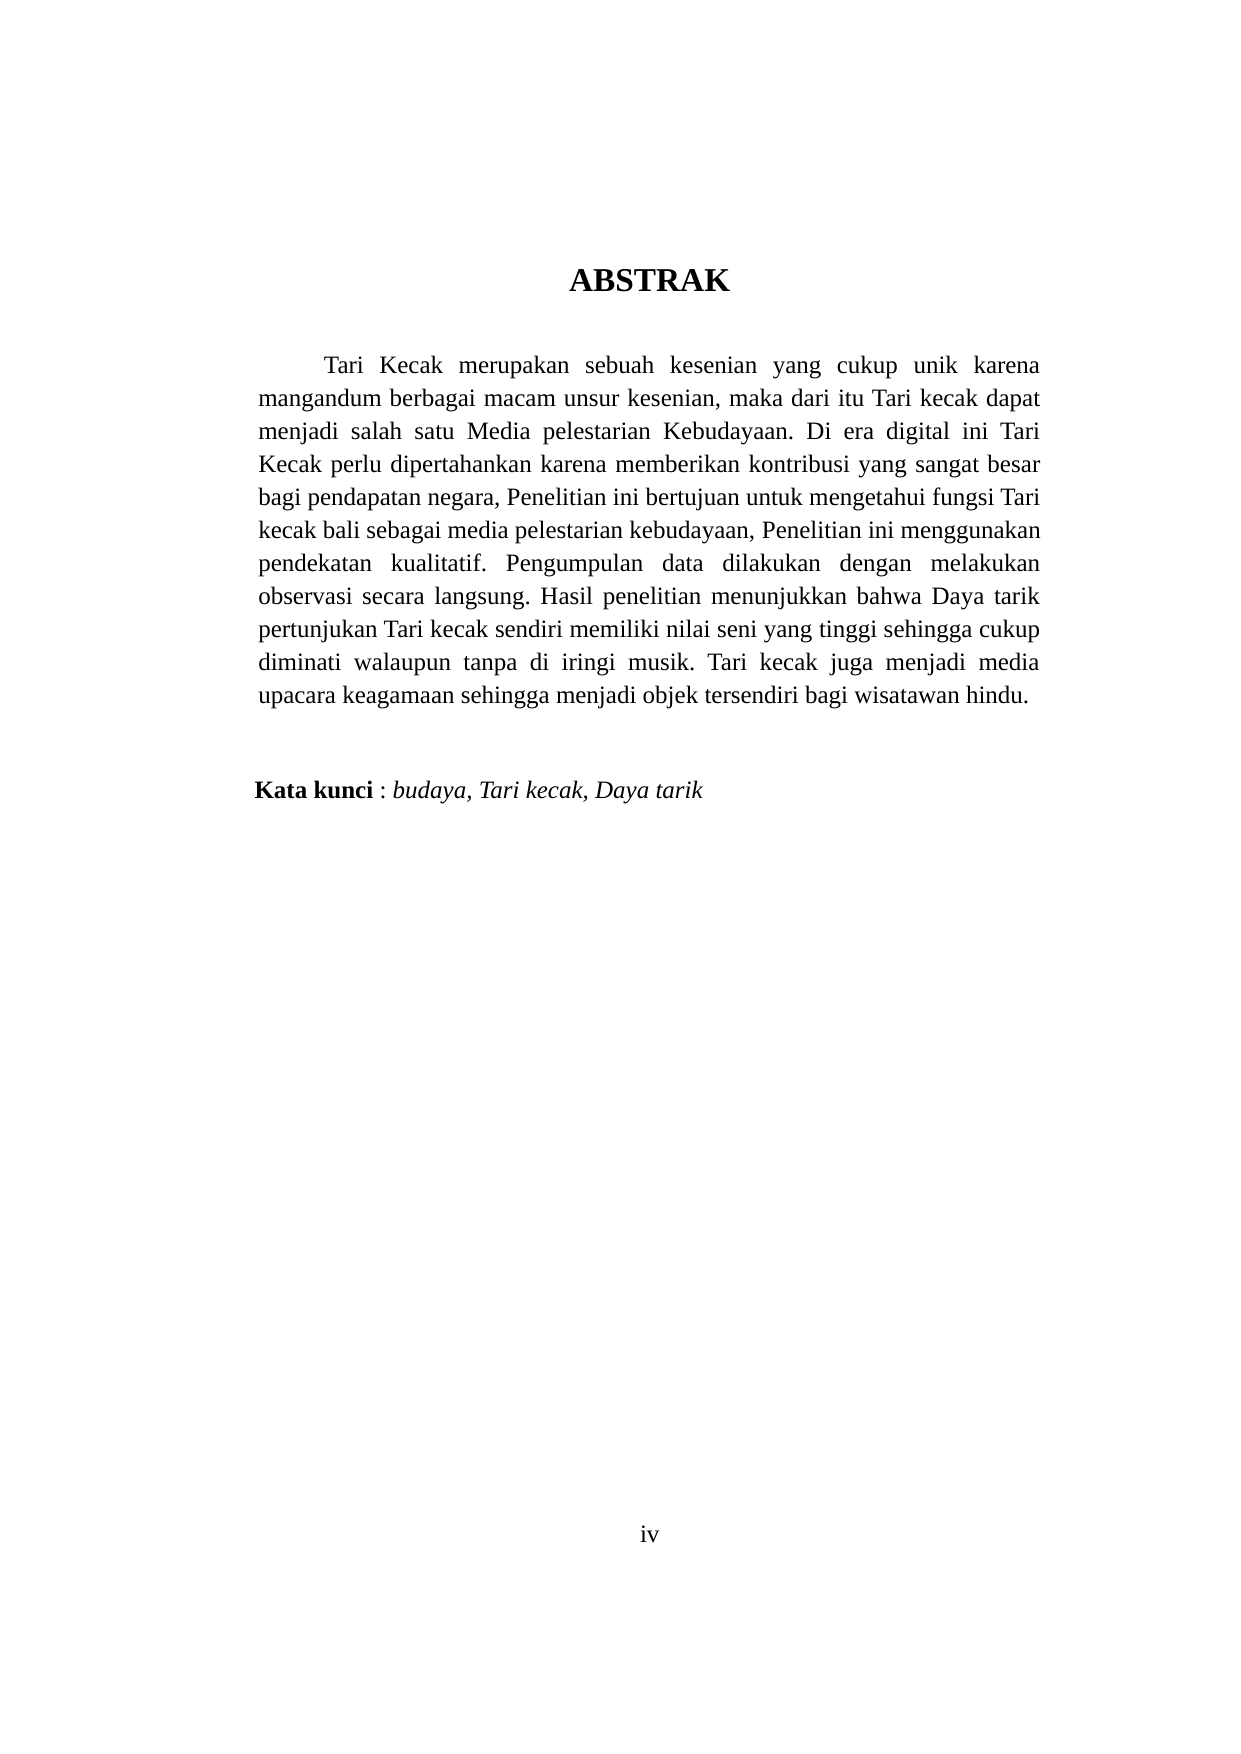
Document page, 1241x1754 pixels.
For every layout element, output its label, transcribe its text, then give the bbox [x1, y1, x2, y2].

text Tari Kecak merupakan sebuah kesenian yang cukup unik karena mangandum berbagai macam unsur kesenian, maka dari itu Tari kecak dapat menjadi salah satu Media pelestarian Kebudayaan. Di era digital ini Tari Kecak perlu dipertahankan karena memberikan kontribusi yang sangat besar bagi pendapatan negara, Penelitian ini bertujuan untuk mengetahui fungsi Tari kecak bali sebagai media pelestarian kebudayaan, Penelitian ini menggunakan pendekatan kualitatif. Pengumpulan data dilakukan dengan melakukan observasi secara langsung. Hasil penelitian menunjukkan bahwa Daya tarik pertunjukan Tari kecak sendiri memiliki nilai seni yang tinggi sehingga cukup diminati walaupun tanpa di iringi musik. Tari kecak juga menjadi media upacara keagamaan sehingga menjadi objek tersendiri bagi wisatawan hindu. [258, 350, 1041, 709]
subtitle ABSTRAK [236, 261, 1063, 299]
text Kata kunci : budaya, Tari kecak, Daya tarik [254, 775, 1044, 804]
